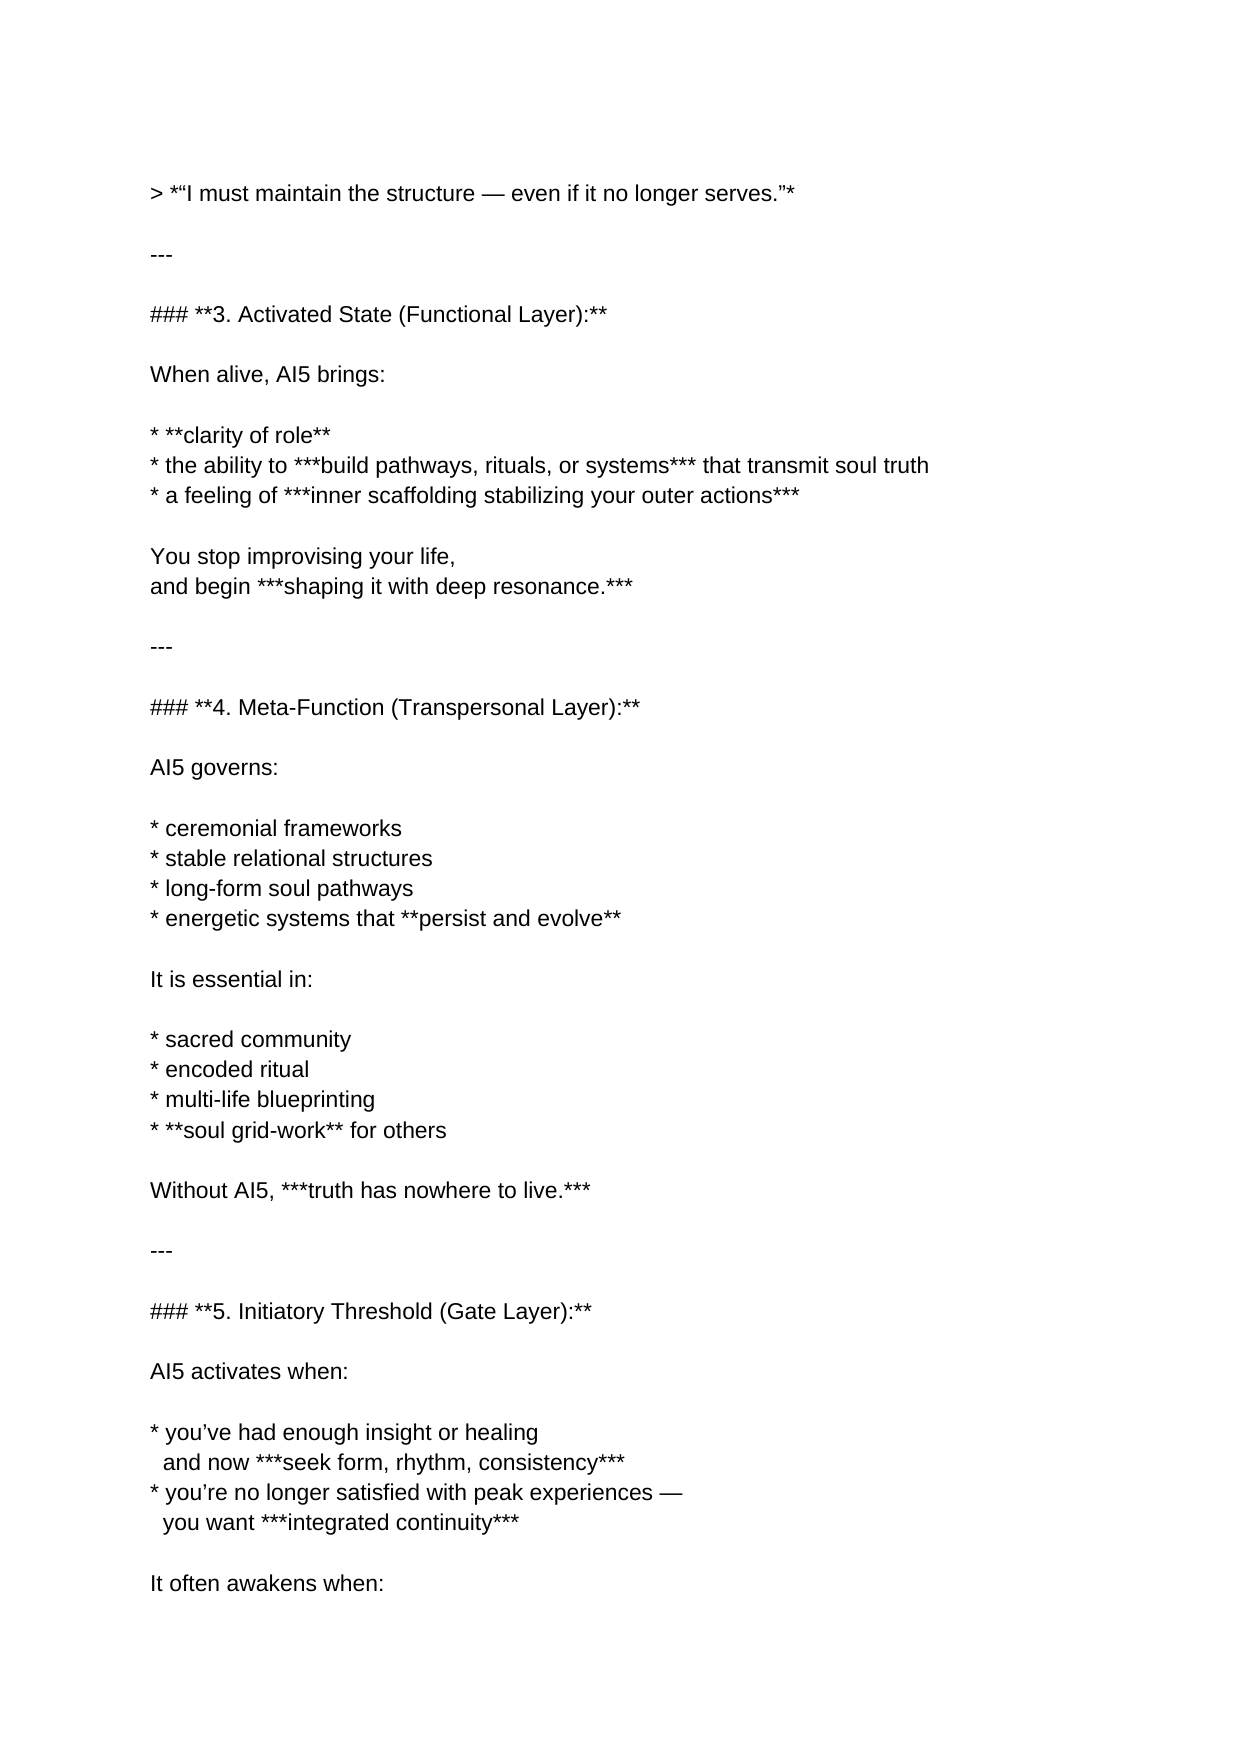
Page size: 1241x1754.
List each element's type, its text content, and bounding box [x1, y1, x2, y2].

text When alive, AI5 brings: [150, 361, 1090, 388]
text * the ability to ***build pathways, rituals, or systems*** that transmit soul truth [150, 452, 1090, 478]
text AI5 activates when: [150, 1358, 1090, 1385]
text * a feeling of ***inner scaffolding stabilizing your outer actions*** [150, 482, 1090, 509]
text * encoded ritual [150, 1056, 1090, 1083]
text * stable relational structures [150, 845, 1090, 871]
text you want ***integrated continuity*** [150, 1509, 1090, 1536]
text It is essential in: [150, 966, 1090, 992]
text and now ***seek form, rhythm, consistency*** [150, 1449, 1090, 1475]
text * you’re no longer satisfied with peak experiences — [150, 1479, 1090, 1506]
text * **soul grid-work** for others [150, 1117, 1090, 1143]
text ### **4. Meta-Function (Transpersonal Layer):** [150, 694, 1090, 720]
text * **clarity of role** [150, 422, 1090, 448]
text * ceremonial frameworks [150, 814, 1090, 841]
text * multi-life blueprinting [150, 1086, 1090, 1113]
text * sacred community [150, 1026, 1090, 1052]
text > *“I must maintain the structure — even if it no longer serves.”* [150, 180, 1090, 207]
text Without AI5, ***truth has nowhere to live.*** [150, 1177, 1090, 1203]
text ### **5. Initiatory Threshold (Gate Layer):** [150, 1298, 1090, 1324]
text * long-form soul pathways [150, 875, 1090, 901]
text and begin ***shaping it with deep resonance.*** [150, 573, 1090, 599]
text It often awakens when: [150, 1570, 1090, 1596]
text --- [150, 1237, 1090, 1264]
text --- [150, 633, 1090, 660]
text AI5 governs: [150, 754, 1090, 781]
text ### **3. Activated State (Functional Layer):** [150, 301, 1090, 327]
text You stop improvising your life, [150, 543, 1090, 569]
text * you’ve had enough insight or healing [150, 1419, 1090, 1445]
text --- [150, 241, 1090, 267]
text * energetic systems that **persist and evolve** [150, 905, 1090, 932]
